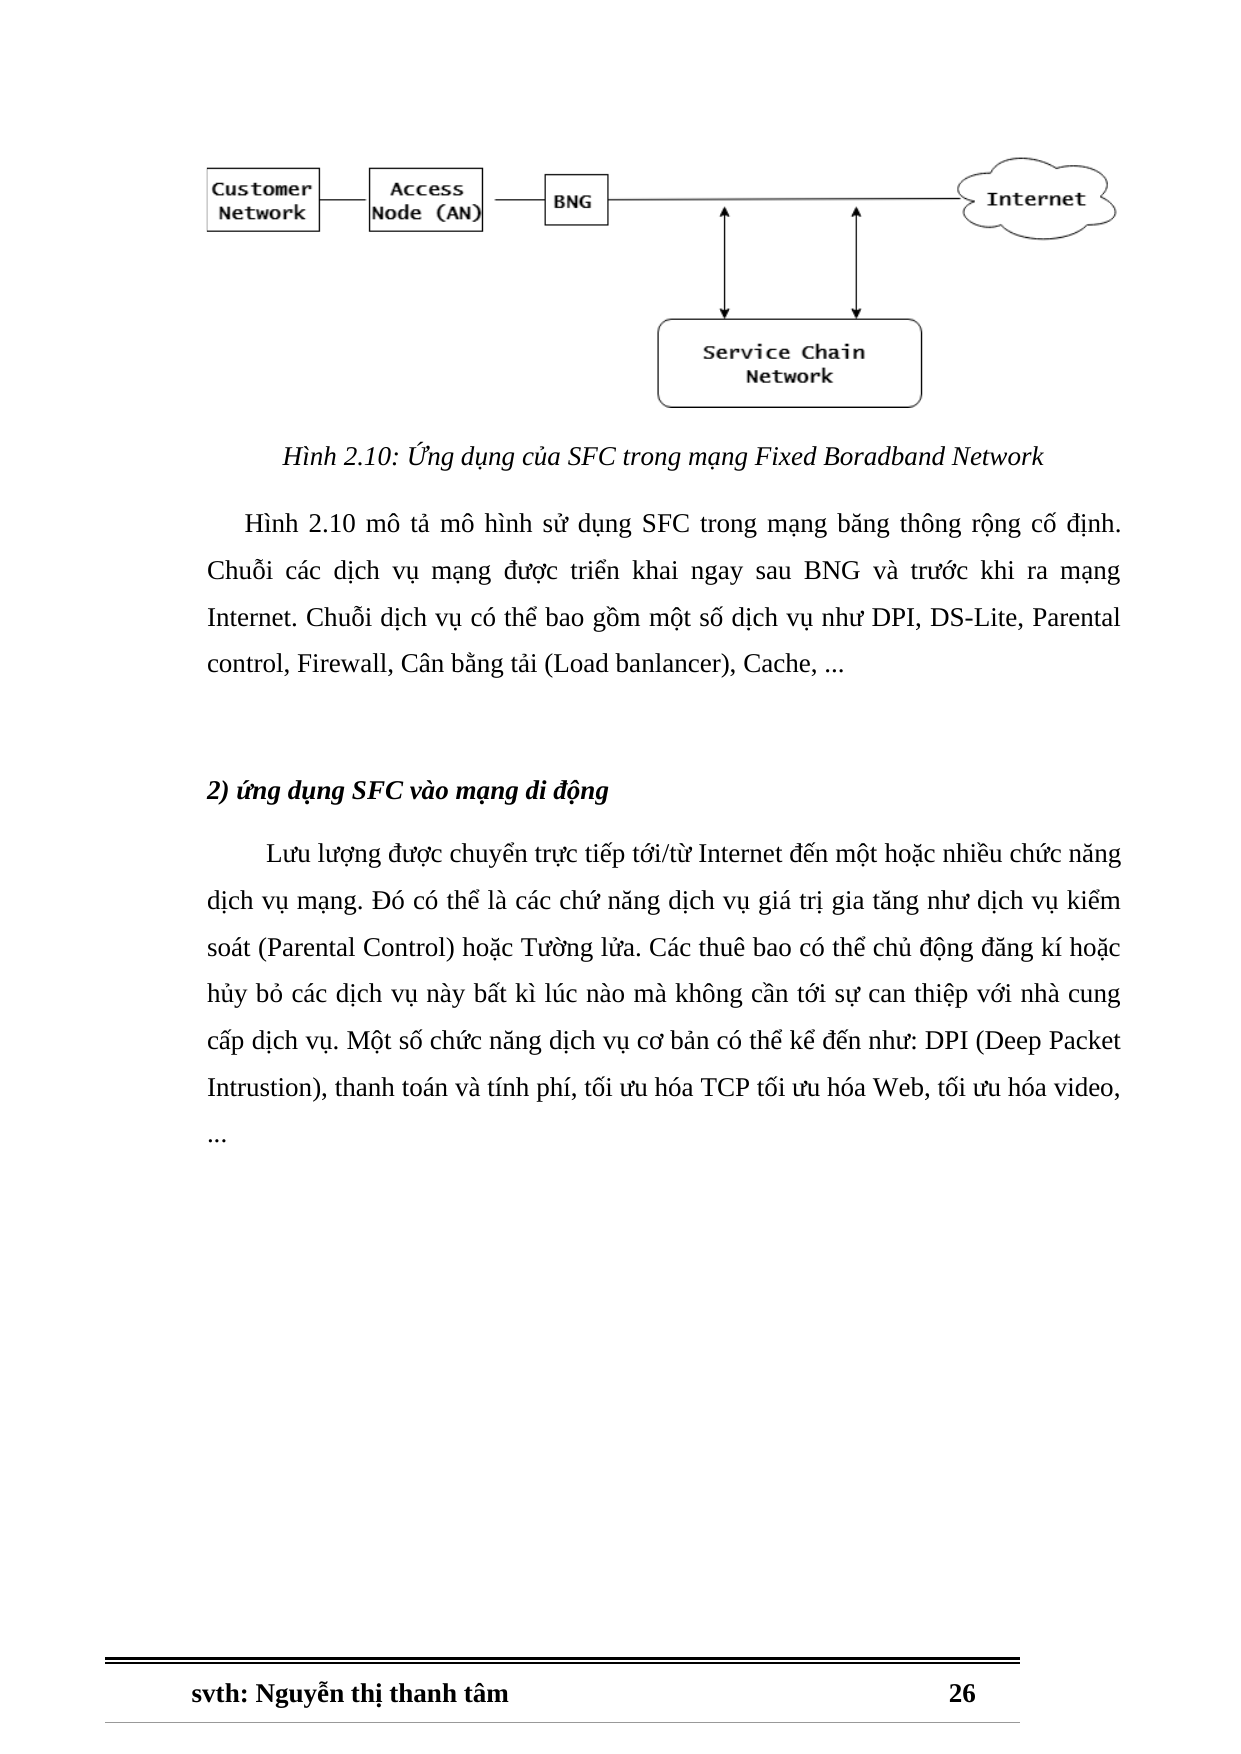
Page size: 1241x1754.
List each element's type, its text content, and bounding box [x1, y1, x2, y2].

text Hình 2.10 mô tả mô hình sử dụng SFC trong mạng băng thông rộng cố định. Chuỗi các dịch vụ mạng được triển khai ngay sau BNG và trước khi ra mạng Internet. Chuỗi dịch vụ có thể bao gồm một số dịch vụ như DPI, DS-Lite, Parental control, Firewall, Cân bằng tải (Load banlancer), Cache, ... [207, 508, 1122, 679]
text 2) ứng dụng SFC vào mạng di động [207, 774, 1122, 805]
text Hình 2.10: Ứng dụng của SFC trong mạng Fixed Boradband Network [207, 440, 1122, 471]
picture [206, 150, 1123, 408]
text Lưu lượng được chuyển trực tiếp tới/từ Internet đến một hoặc nhiều chức năng dịch vụ mạng. Đó có thể là các chứ năng dịch vụ giá trị gia tăng như dịch vụ kiểm soát (Parental Control) hoặc Tường lửa. Các thuê bao có thể chủ động đăng kí hoặc hủy bỏ các dịch vụ này bất kì lúc nào mà không cần tới sự can thiệp với nhà cung cấp dịch vụ. Một số chức năng dịch vụ cơ bản có thể kể đến như: DPI (Deep Packet Intrustion), thanh toán và tính phí, tối ưu hóa TCP tối ưu hóa Web, tối ưu hóa video, ... [207, 838, 1122, 1149]
